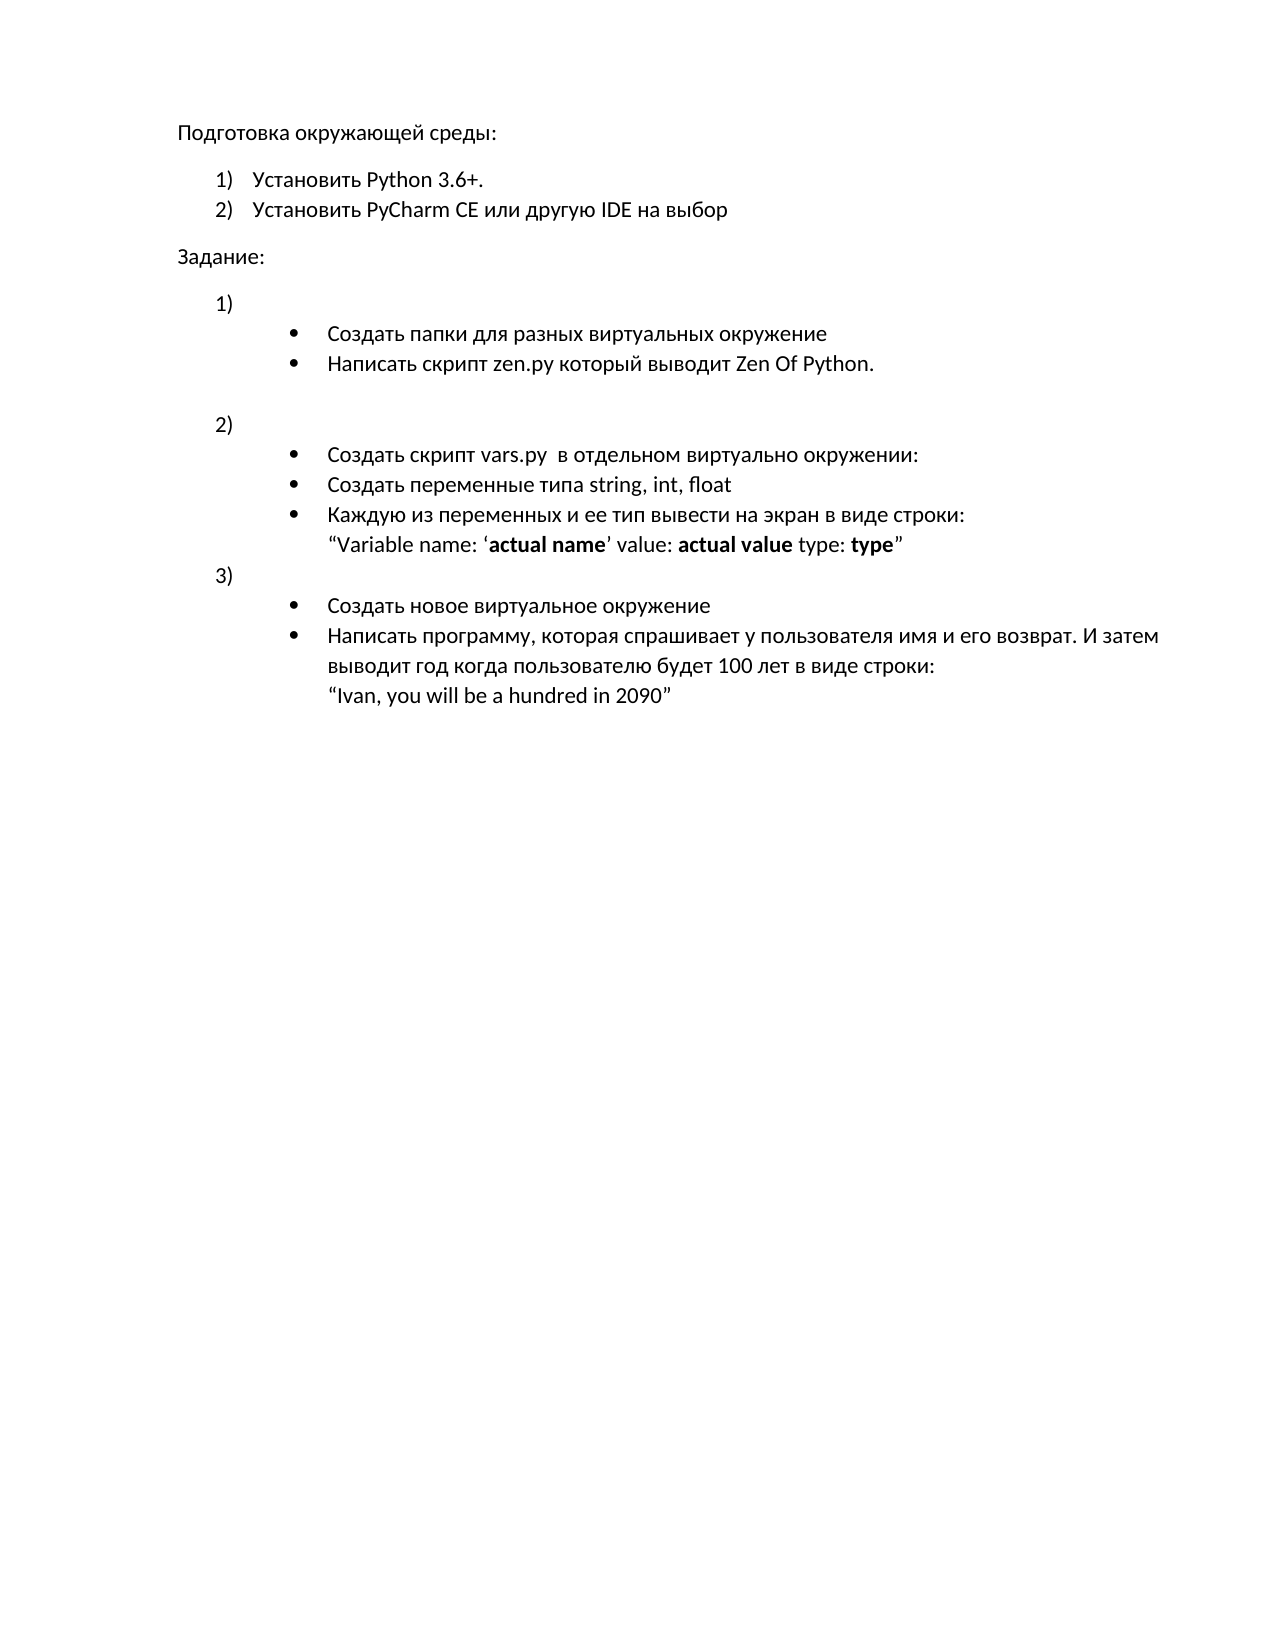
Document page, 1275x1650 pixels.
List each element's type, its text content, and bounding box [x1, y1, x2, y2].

list Установить PyCharm CE или другую IDE на выбор [215, 195, 1186, 223]
list Написать скрипт zen.py который выводит Zen Of Python. [290, 349, 1186, 377]
text Подготовка окружающей среды: [177, 118, 1186, 146]
list Создать папки для разных виртуальных окружение [290, 319, 1186, 347]
list Создать скрипт vars.py в отдельном виртуально окружении: [290, 440, 1186, 468]
list Написать программу, которая спрашивает у пользователя имя и его возврат. И затем выводит год когда пользователю будет 100 лет в виде строки: [290, 621, 1186, 679]
list Каждую из переменных и ее тип вывести на экран в виде строки: [290, 500, 1186, 528]
list Установить Python 3.6+. [215, 165, 1186, 193]
list Создать переменные типа string, int, float [290, 470, 1186, 498]
list “Variable name: ‘actual name’ value: actual value type: type” [327, 531, 1186, 559]
list “Ivan, you will be a hundred in 2090” [327, 682, 1186, 710]
list Создать новое виртуальное окружение [290, 591, 1186, 619]
text Задание: [177, 242, 1186, 270]
